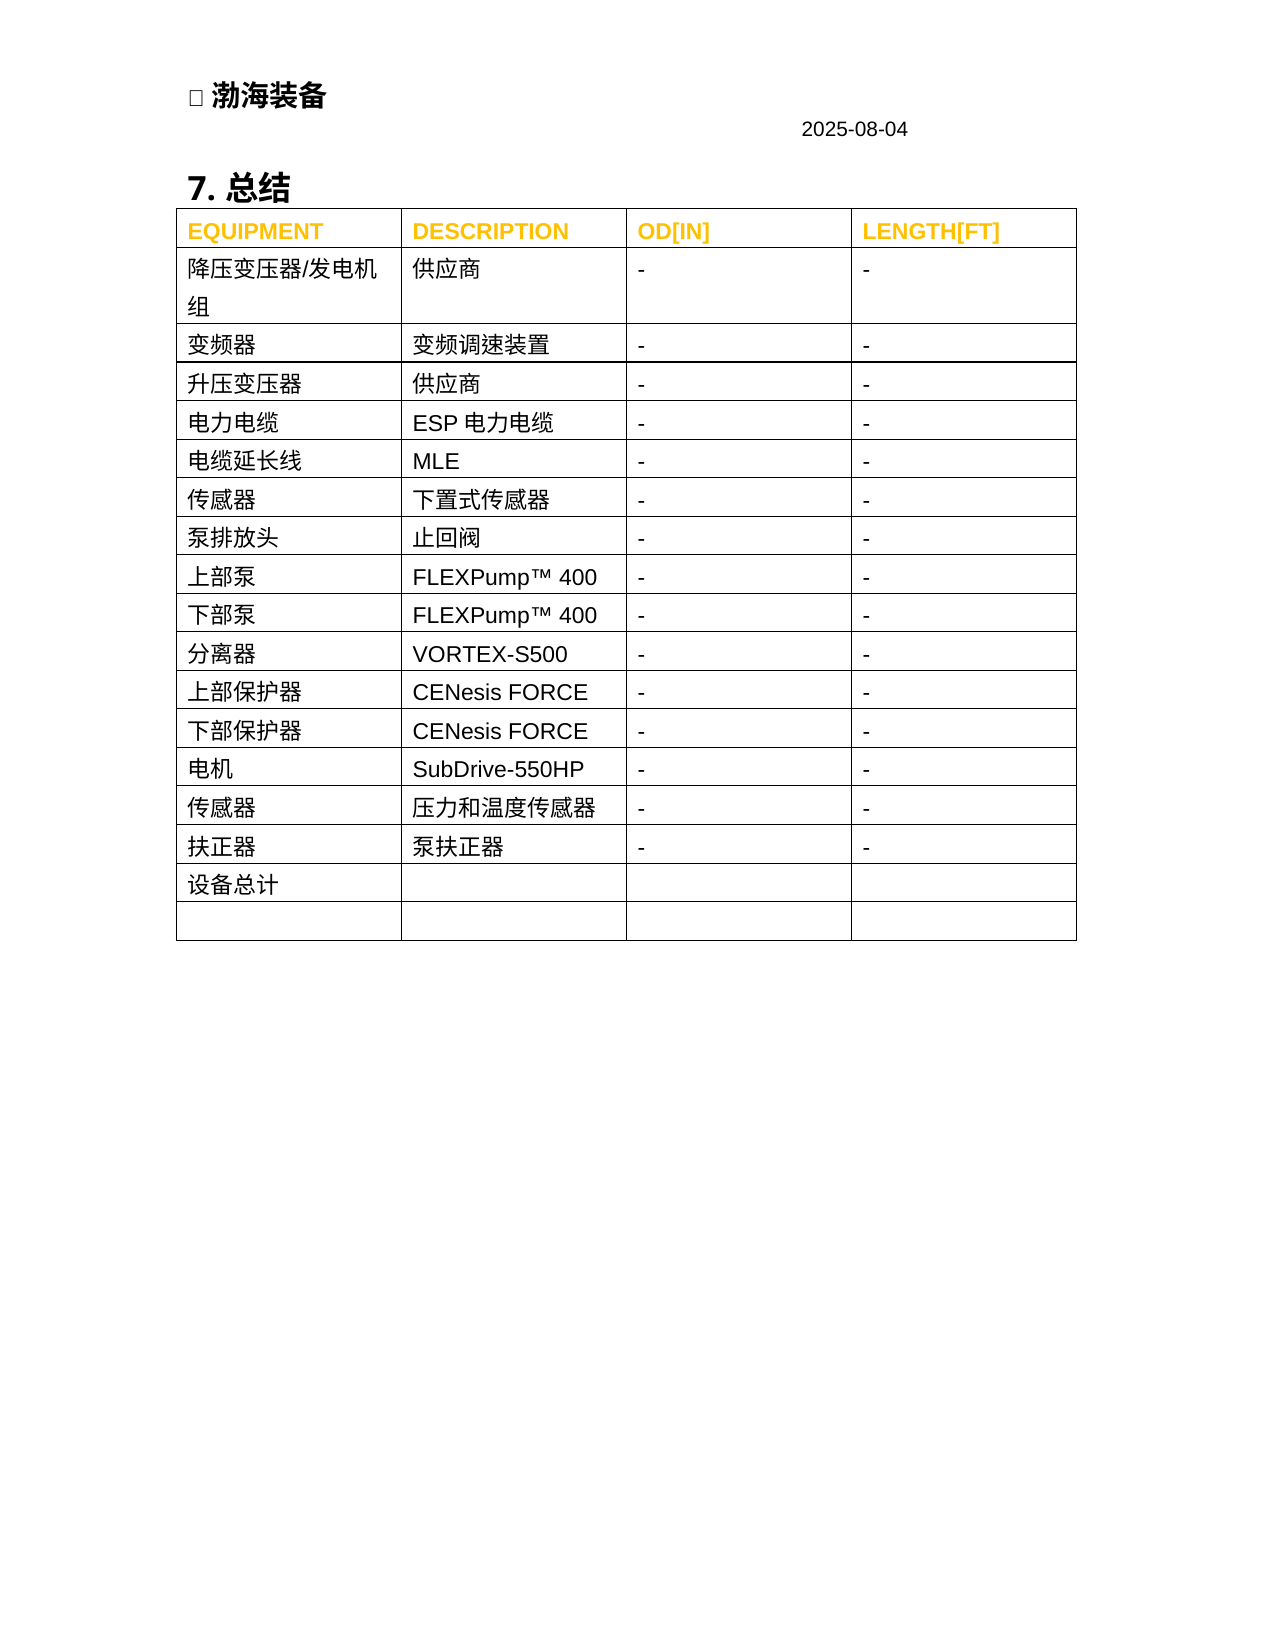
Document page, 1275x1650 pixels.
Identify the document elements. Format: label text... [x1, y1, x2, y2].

subtitle 7. 总结 [187, 171, 1087, 208]
table_cell - [627, 709, 851, 747]
table_cell FLEXPump™ 400 [402, 594, 626, 631]
table_cell - [627, 440, 851, 477]
table_header DESCRIPTION [402, 209, 626, 247]
table_cell - [627, 555, 851, 593]
table_header EQUIPMENT [177, 209, 401, 247]
table_cell [402, 864, 626, 901]
table_cell - [852, 363, 1076, 400]
table_cell - [852, 248, 1076, 323]
table_cell - [627, 324, 851, 361]
table_cell 变频调速装置 [402, 324, 626, 361]
table_cell SubDrive-550HP [402, 748, 626, 785]
table_cell 电机 [177, 748, 401, 785]
table_cell - [627, 825, 851, 862]
table_cell - [627, 632, 851, 670]
table_cell [852, 902, 1076, 939]
table_cell - [852, 555, 1076, 593]
table_cell - [852, 709, 1076, 747]
table_cell - [627, 401, 851, 438]
table_cell [627, 864, 851, 901]
table_cell - [627, 748, 851, 785]
table_cell [852, 864, 1076, 901]
table_cell 电缆延长线 [177, 440, 401, 477]
table_cell 传感器 [177, 478, 401, 516]
table_cell 扶正器 [177, 825, 401, 862]
table_cell - [627, 478, 851, 516]
table_cell 降压变压器/发电机组 [177, 248, 401, 323]
table_cell [627, 902, 851, 939]
table_cell - [627, 517, 851, 554]
table_cell 泵扶正器 [402, 825, 626, 862]
table_cell 泵排放头 [177, 517, 401, 554]
table_cell - [852, 517, 1076, 554]
table_cell ESP电力电缆 [402, 401, 626, 438]
table_cell - [627, 248, 851, 323]
table_cell [402, 902, 626, 939]
table_cell 止回阀 [402, 517, 626, 554]
table_cell - [852, 632, 1076, 670]
table_cell 电力电缆 [177, 401, 401, 438]
table_cell - [627, 594, 851, 631]
table_cell 下置式传感器 [402, 478, 626, 516]
table_cell - [852, 324, 1076, 361]
table_cell - [852, 825, 1076, 862]
table_cell VORTEX-S500 [402, 632, 626, 670]
table_cell - [852, 440, 1076, 477]
table_cell - [852, 748, 1076, 785]
table_cell 供应商 [402, 363, 626, 400]
table_cell 下部泵 [177, 594, 401, 631]
table_cell [177, 902, 401, 939]
table_cell CENesis FORCE [402, 709, 626, 747]
table_cell 分离器 [177, 632, 401, 670]
table_cell - [852, 401, 1076, 438]
table_cell - [627, 363, 851, 400]
table_cell 传感器 [177, 786, 401, 824]
table_cell 升压变压器 [177, 363, 401, 400]
table_cell MLE [402, 440, 626, 477]
table_cell - [852, 478, 1076, 516]
table_cell 上部保护器 [177, 671, 401, 708]
table_cell - [852, 671, 1076, 708]
table_header LENGTH[FT] [852, 209, 1076, 247]
table_cell FLEXPump™ 400 [402, 555, 626, 593]
table_cell - [627, 786, 851, 824]
table_cell 变频器 [177, 324, 401, 361]
table_cell 设备总计 [177, 864, 401, 901]
table_cell - [627, 671, 851, 708]
table_cell - [852, 594, 1076, 631]
table_cell 下部保护器 [177, 709, 401, 747]
table_header OD[IN] [627, 209, 851, 247]
table_cell 上部泵 [177, 555, 401, 593]
table_cell CENesis FORCE [402, 671, 626, 708]
table_cell 供应商 [402, 248, 626, 323]
table_cell 压力和温度传感器 [402, 786, 626, 824]
table_cell - [852, 786, 1076, 824]
